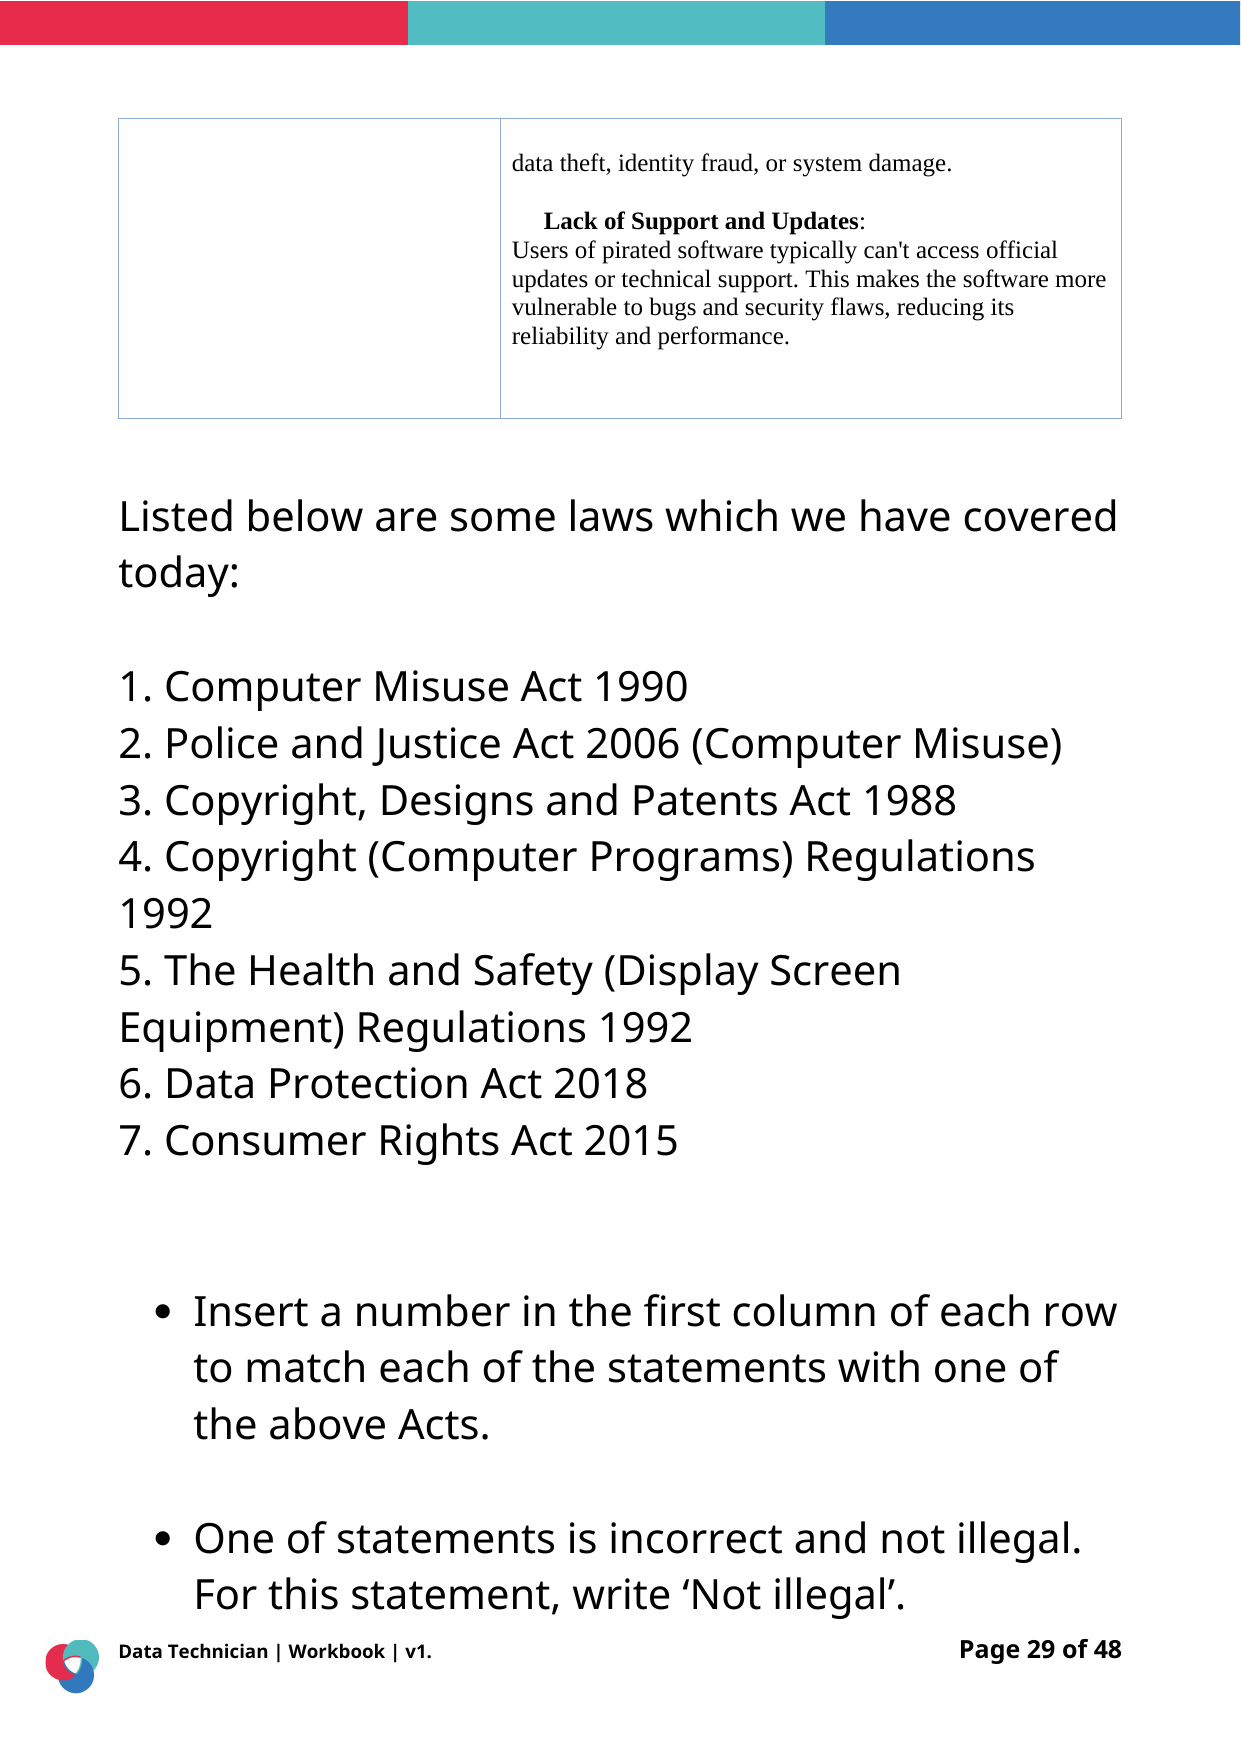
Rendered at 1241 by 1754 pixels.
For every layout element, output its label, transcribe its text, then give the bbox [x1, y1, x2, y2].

text 1. Computer Misuse Act 1990 [118, 657, 1122, 714]
text 4. Copyright (Computer Programs) Regulations 1992 [118, 827, 1122, 941]
text 6. Data Protection Act 2018 [118, 1054, 1122, 1111]
list One of statements is incorrect and not illegal. For this statement, write ‘Not illegal’. [156, 1508, 1122, 1622]
text 7. Consumer Rights Act 2015 [118, 1111, 1122, 1168]
text 3. Copyright, Designs and Patents Act 1988 [118, 770, 1122, 827]
text 5. The Health and Safety (Display Screen Equipment) Regulations 1992 [118, 941, 1122, 1054]
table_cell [501, 119, 1121, 417]
picture [45, 1640, 100, 1694]
list Insert a number in the first column of each row to match each of the statements with one of the above Acts. [156, 1281, 1122, 1452]
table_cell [119, 119, 500, 417]
text 2. Police and Justice Act 2006 (Computer Misuse) [118, 714, 1122, 770]
text Listed below are some laws which we have covered today: [118, 487, 1122, 600]
